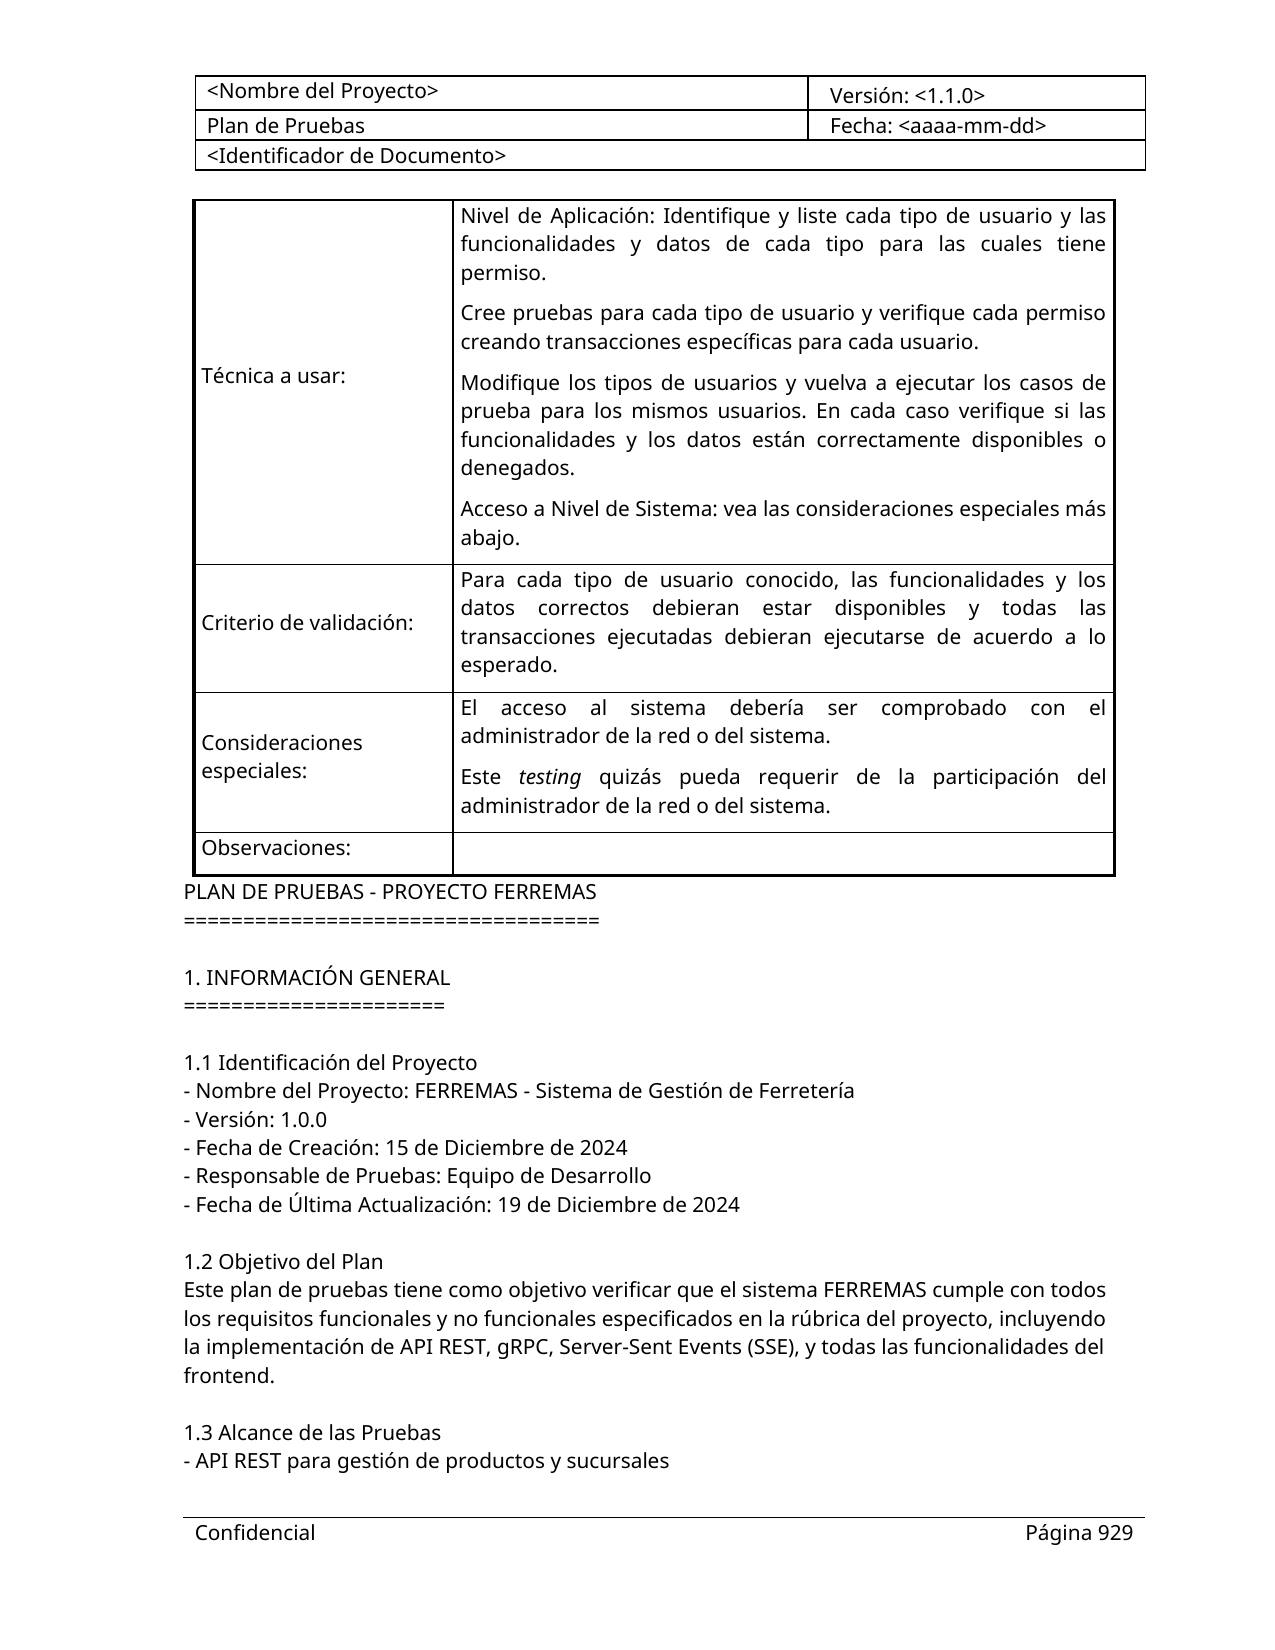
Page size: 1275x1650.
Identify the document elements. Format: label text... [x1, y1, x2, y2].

table_cell El acceso al sistema debería ser comprobado con el administrador de la red o del sistema. Este testing quizás pueda requerir de la participación del administrador de la red o del sistema. [454, 693, 1113, 832]
text Este plan de pruebas tiene como objetivo verificar que el sistema FERREMAS cumple con todos los requisitos funcionales y no funcionales especificados en la rúbrica del proyecto, incluyendo la implementación de API REST, gRPC, Server-Sent Events (SSE), y todas las funcionalidades del frontend. [183, 1275, 1125, 1389]
text 1.2 Objetivo del Plan [183, 1247, 1125, 1275]
text - Fecha de Creación: 15 de Diciembre de 2024 [183, 1133, 1125, 1162]
table_cell Técnica a usar: [196, 201, 452, 563]
table_cell Criterio de validación: [196, 565, 452, 691]
table_cell Consideraciones especiales: [196, 693, 452, 832]
text - Fecha de Última Actualización: 19 de Diciembre de 2024 [183, 1190, 1125, 1218]
table_cell Nivel de Aplicación: Identifique y liste cada tipo de usuario y las funcionalidades y datos de cada tipo para las cuales tiene permiso. Cree pruebas para cada tipo de usuario y verifique cada permiso creando transacciones específicas para cada usuario. Modifique los tipos de usuarios y vuelva a ejecutar los casos de prueba para los mismos usuarios. En cada caso verifique si las funcionalidades y los datos están correctamente disponibles o denegados. Acceso a Nivel de Sistema: vea las consideraciones especiales más abajo. [454, 201, 1113, 563]
text - Versión: 1.0.0 [183, 1105, 1125, 1133]
table_cell [454, 833, 1113, 874]
text =================================== [183, 906, 1125, 934]
table_cell Observaciones: [196, 833, 452, 874]
text - Nombre del Proyecto: FERREMAS - Sistema de Gestión de Ferretería [183, 1076, 1125, 1105]
text ====================== [183, 991, 1125, 1019]
text PLAN DE PRUEBAS - PROYECTO FERREMAS [183, 877, 1125, 906]
text 1.1 Identificación del Proyecto [183, 1048, 1125, 1076]
text 1.3 Alcance de las Pruebas [183, 1418, 1125, 1446]
text - API REST para gestión de productos y sucursales [183, 1446, 1125, 1474]
text - Responsable de Pruebas: Equipo de Desarrollo [183, 1162, 1125, 1190]
table_cell Para cada tipo de usuario conocido, las funcionalidades y los datos correctos debieran estar disponibles y todas las transacciones ejecutadas debieran ejecutarse de acuerdo a lo esperado. [454, 565, 1113, 691]
text 1. INFORMACIÓN GENERAL [183, 963, 1125, 991]
